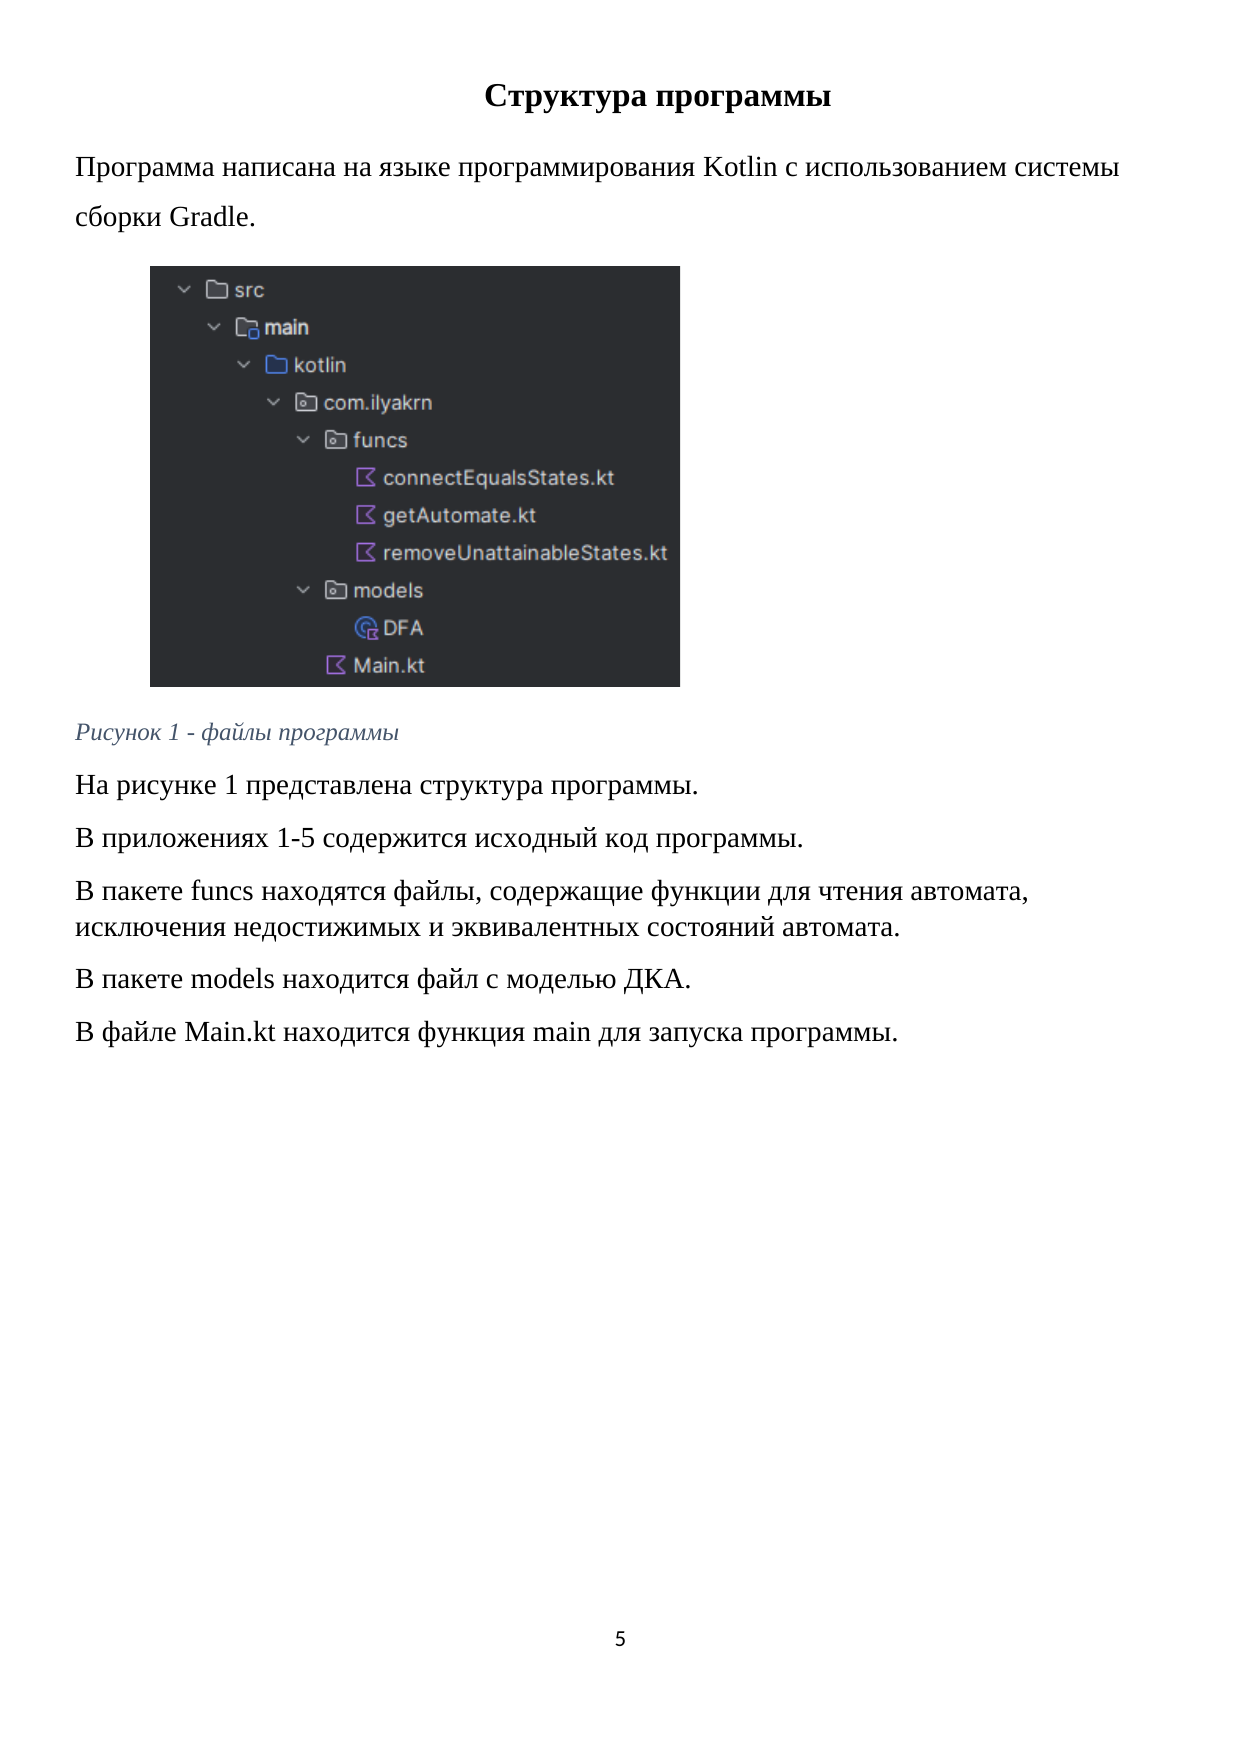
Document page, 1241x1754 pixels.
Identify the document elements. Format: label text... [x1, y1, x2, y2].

picture [150, 266, 681, 687]
text Рисунок 1 - файлы программы [75, 717, 1165, 746]
text На рисунке 1 представлена структура программы. [75, 767, 1165, 801]
text Программа написана на языке программирования Kotlin с использованием системы сборки Gradle. [75, 149, 1165, 233]
text В приложениях 1-5 содержится исходный код программы. [75, 820, 1165, 853]
text В пакете models находится файл с моделью ДКА. [75, 962, 1165, 995]
text В пакете funcs находятся файлы, содержащие функции для чтения автомата, исключения недостижимых и эквивалентных состояний автомата. [75, 873, 1165, 942]
text В файле Main.kt находится функция main для запуска программы. [75, 1014, 1165, 1048]
text Структура программы [150, 75, 1165, 113]
